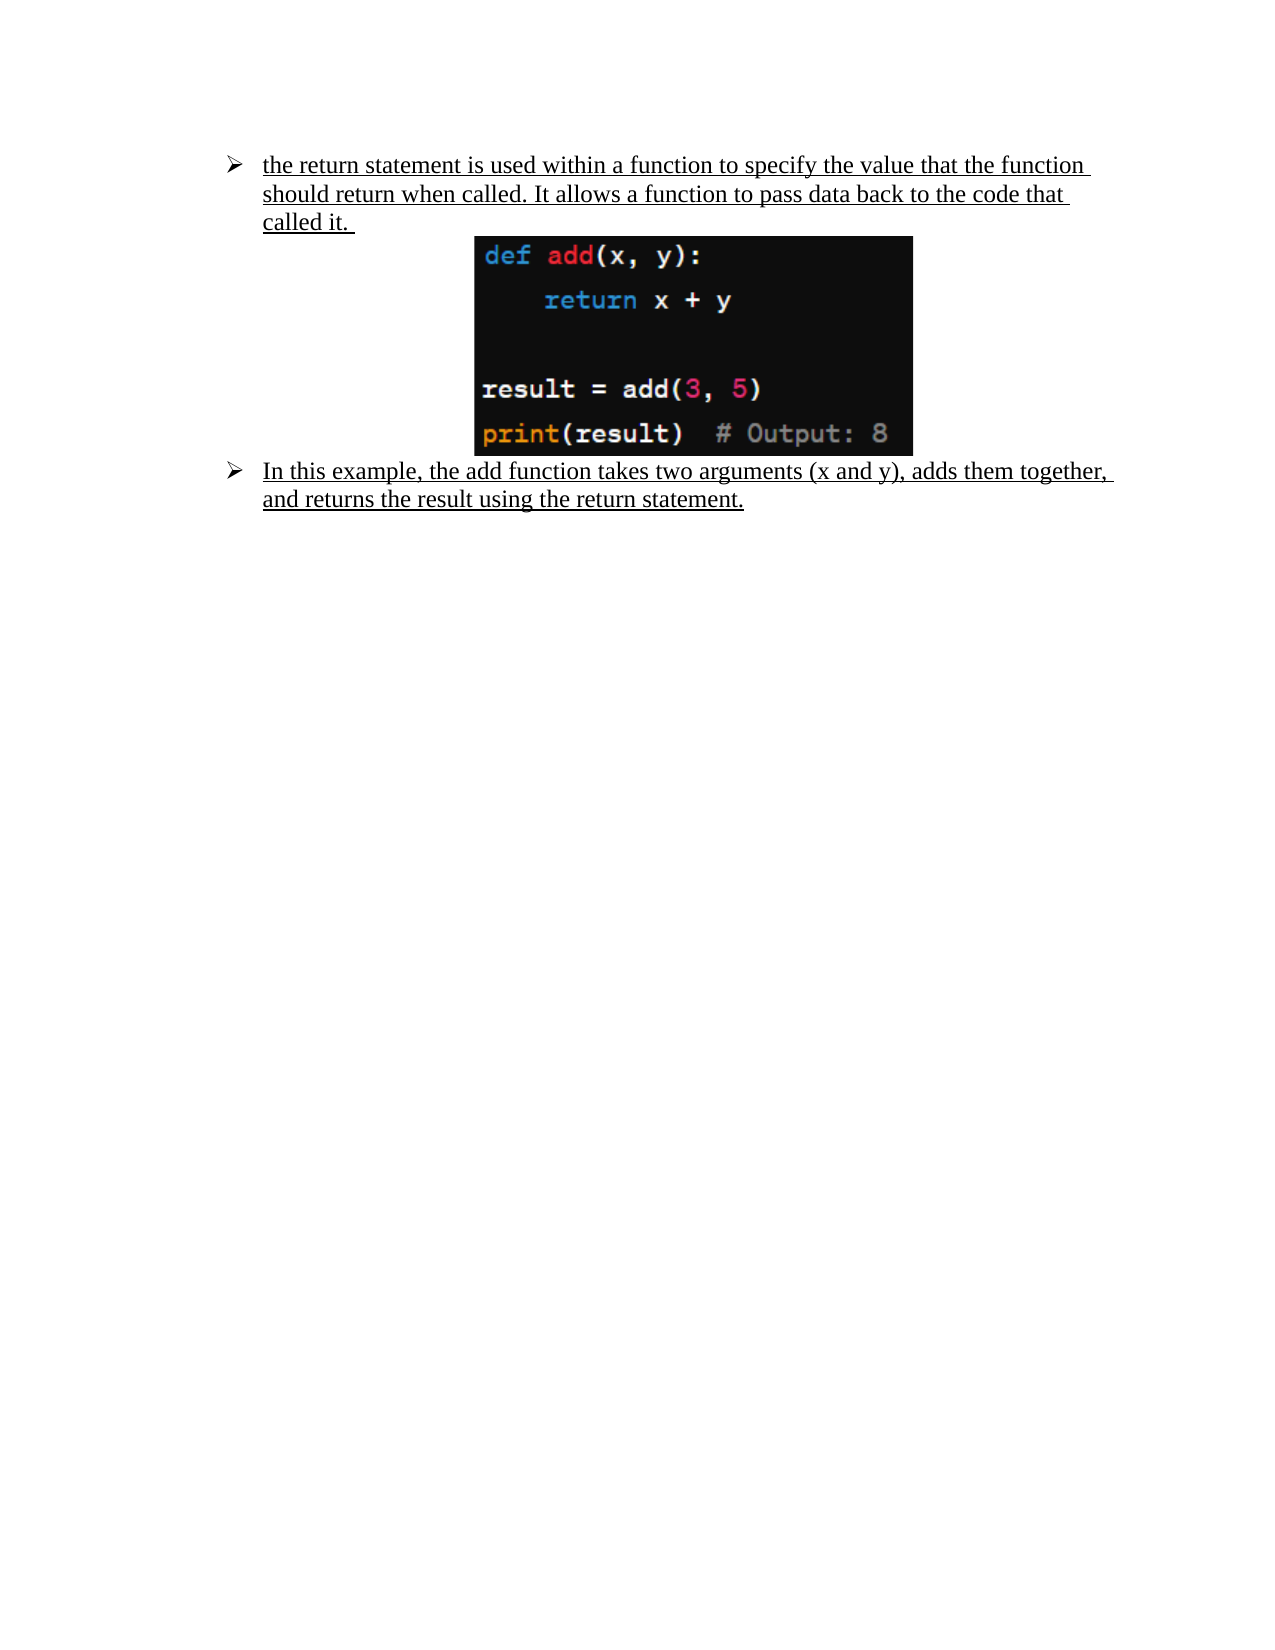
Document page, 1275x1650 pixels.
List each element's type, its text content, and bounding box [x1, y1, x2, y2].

list In this example, the add function takes two arguments (x and y), adds them together, and returns the result using the return statement. [225, 456, 1125, 513]
list the return statement is used within a function to specify the value that the function should return when called. It allows a function to pass data back to the code that called it. [225, 150, 1125, 236]
picture [474, 236, 914, 456]
